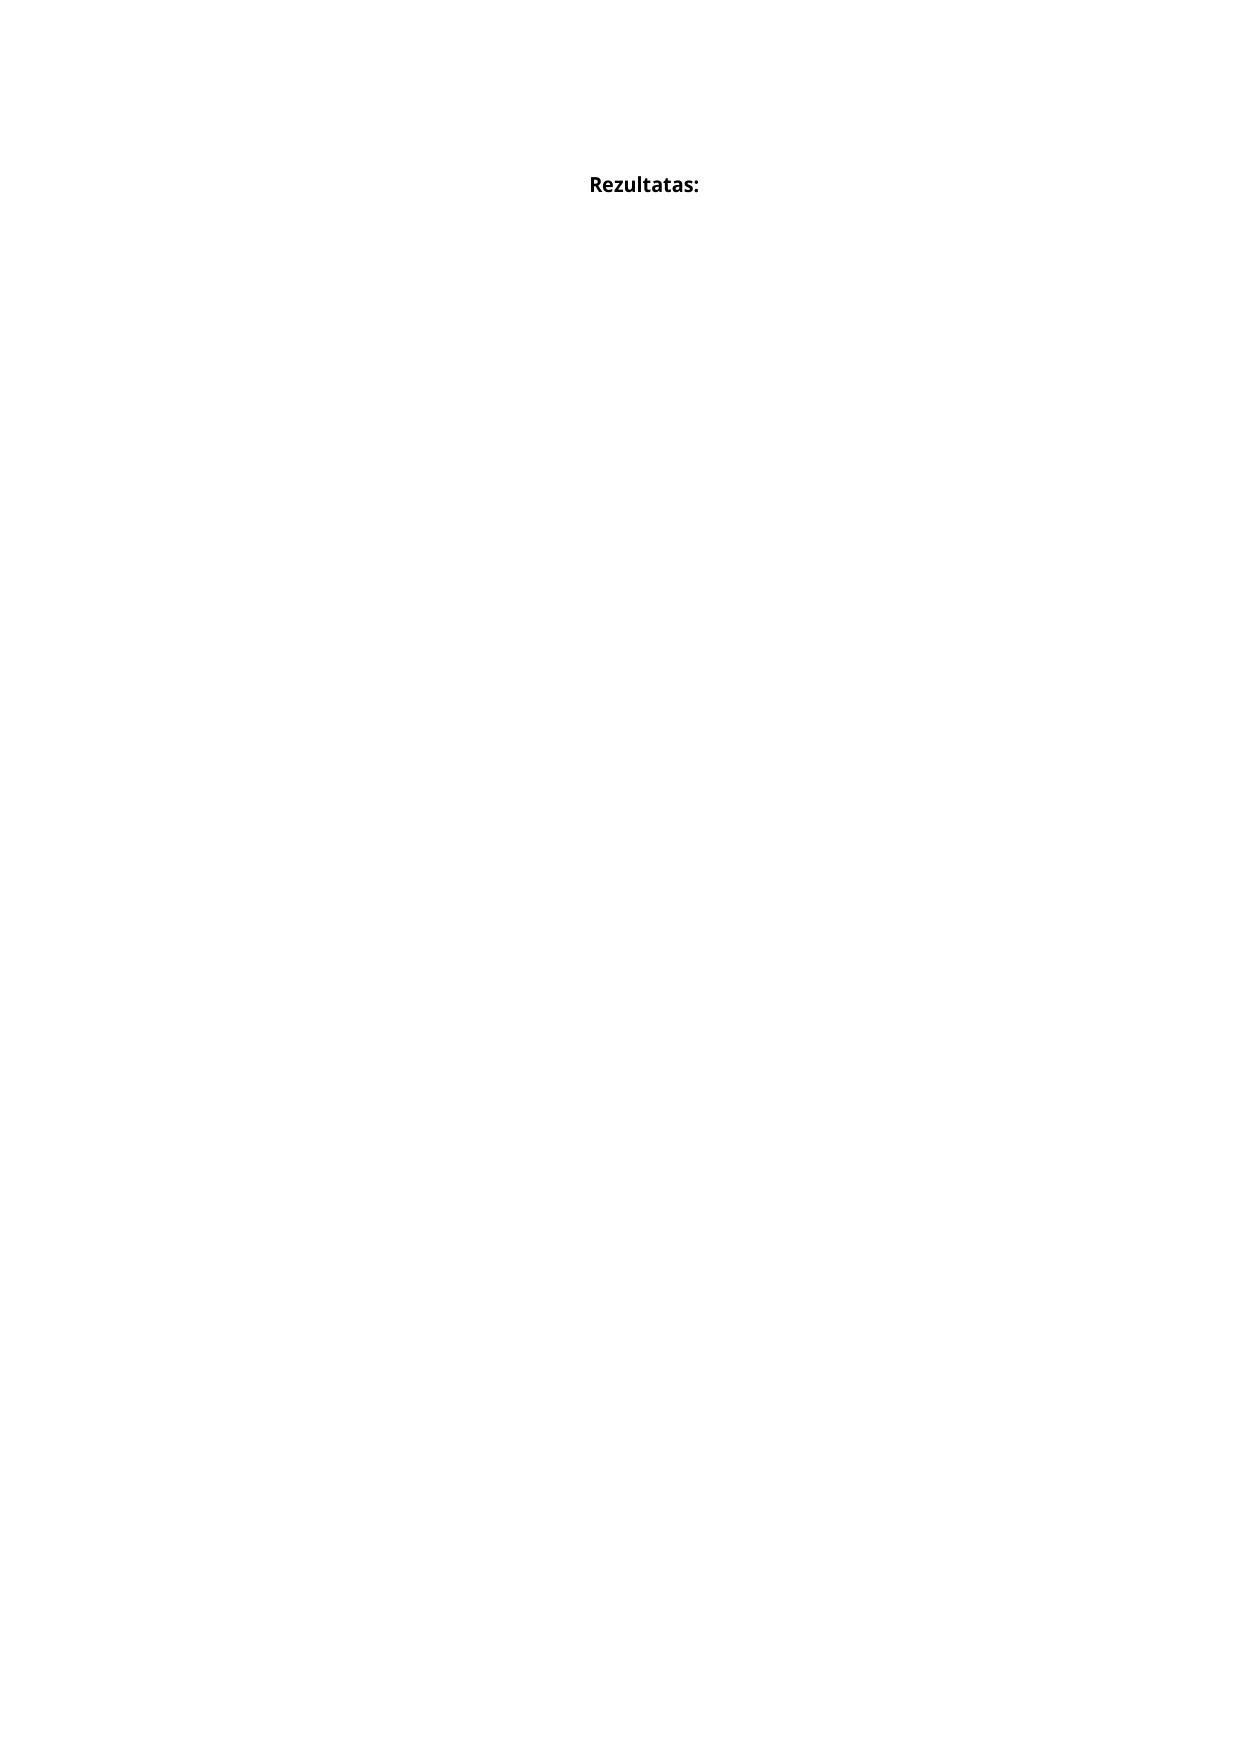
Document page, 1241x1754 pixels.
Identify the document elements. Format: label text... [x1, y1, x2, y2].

text Rezultatas: [75, 171, 1213, 199]
